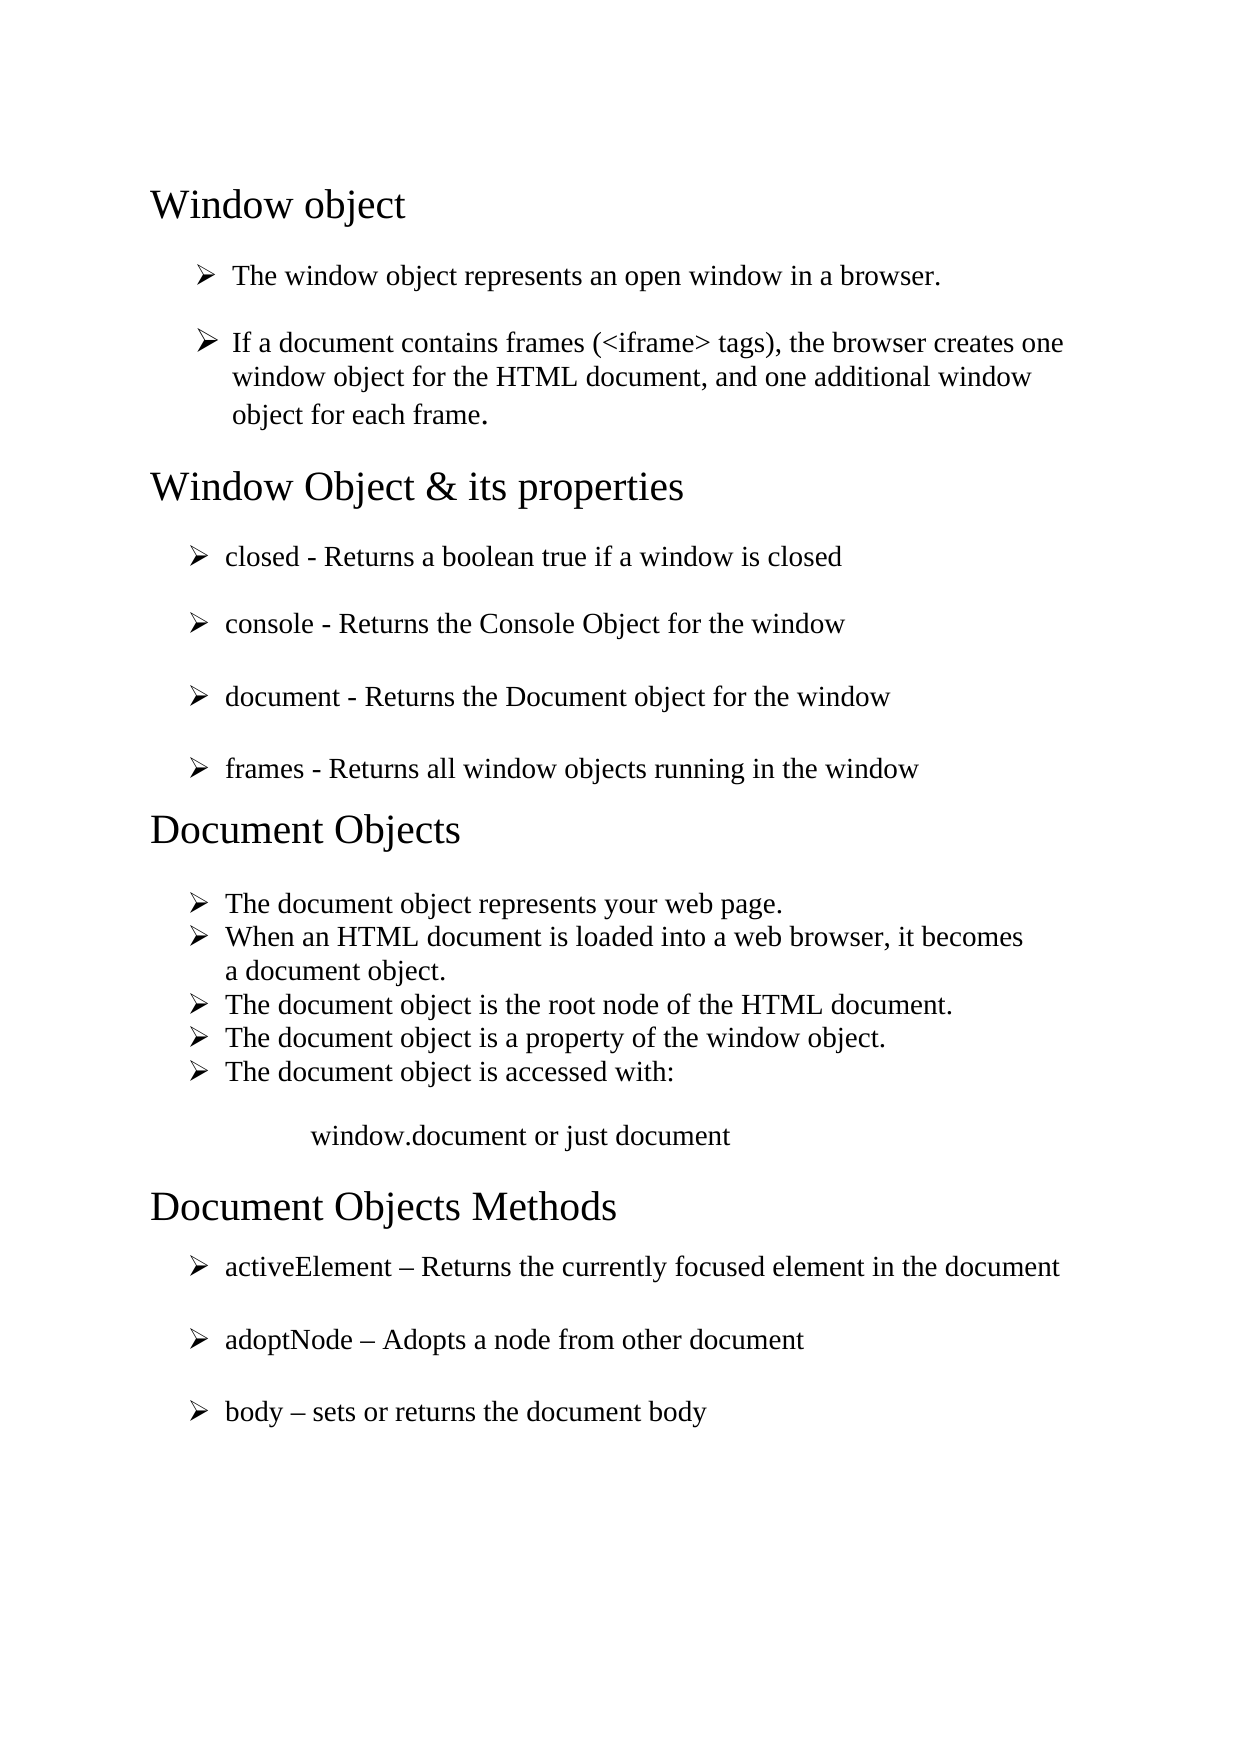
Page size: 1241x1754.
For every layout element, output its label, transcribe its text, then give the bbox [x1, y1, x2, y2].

list The document object is a property of the window object. [187, 1020, 1090, 1054]
list activeElement – Returns the currently focused element in the document [187, 1249, 1090, 1283]
list body – sets or returns the document body [187, 1394, 1090, 1428]
text Window object [150, 180, 1090, 228]
list document - Returns the Document object for the window [187, 679, 1090, 713]
text Window Object & its properties [150, 461, 1090, 509]
list The document object is accessed with: [187, 1054, 1090, 1088]
list When an HTML document is loaded into a web browser, it becomes a document object. [187, 919, 1090, 987]
text Document Objects [150, 804, 1090, 852]
text window.document or just document [150, 1118, 1090, 1151]
text Document Objects Methods [150, 1181, 1090, 1229]
list frames - Returns all window objects running in the window [187, 751, 1090, 785]
list The document object is the root node of the HTML document. [187, 987, 1090, 1020]
list closed - Returns a boolean true if a window is closed [187, 539, 1090, 573]
list The document object represents your web page. [187, 886, 1090, 919]
list console - Returns the Console Object for the window [187, 607, 1090, 640]
list adoptNode – Adopts a node from other document [187, 1322, 1090, 1356]
list The window object represents an open window in a browser. [194, 258, 1090, 292]
list If a document contains frames (<iframe> tags), the browser creates one window object for the HTML document, and one additional window object for each frame. [194, 325, 1090, 431]
